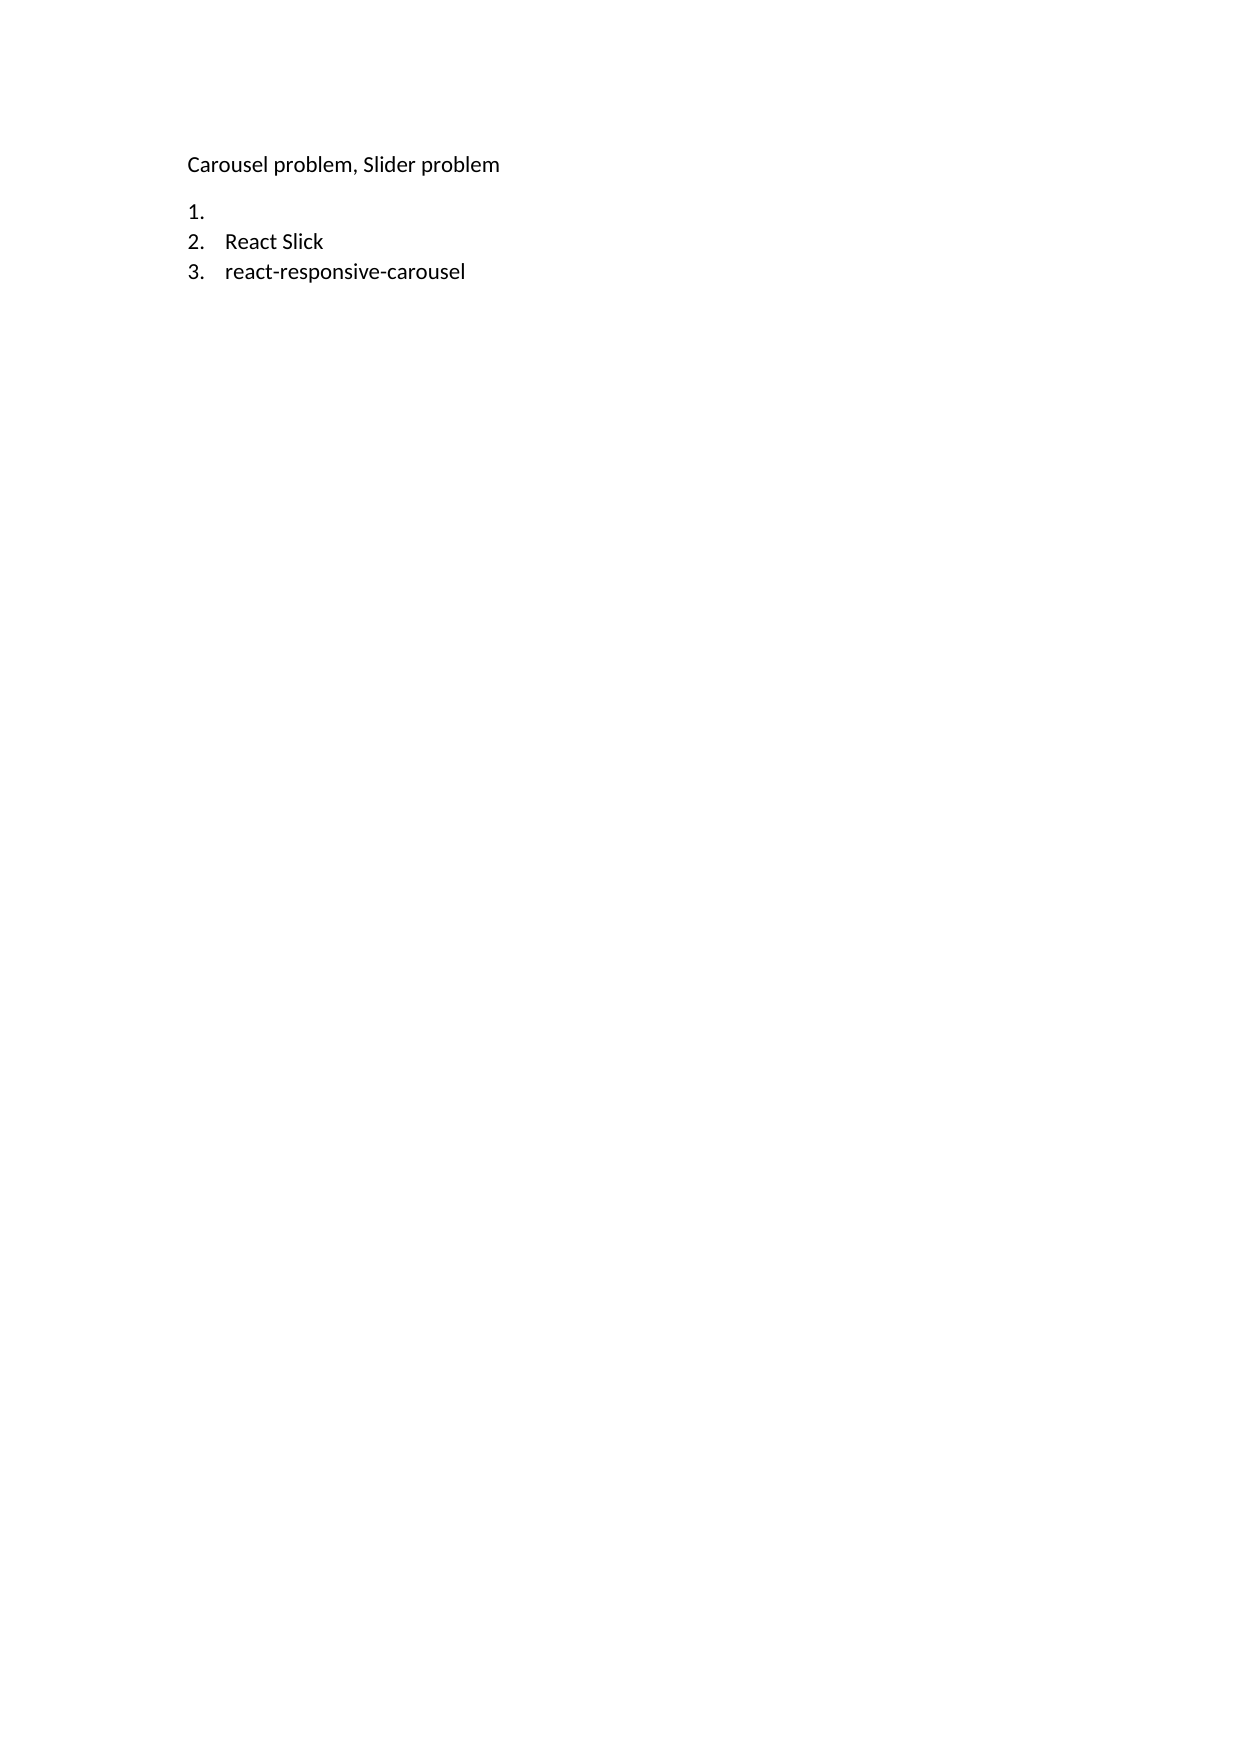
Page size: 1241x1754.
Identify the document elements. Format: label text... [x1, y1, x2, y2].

list React Slick [187, 227, 1090, 255]
list react-responsive-carousel [187, 257, 1090, 285]
text Carousel problem, Slider problem [187, 150, 1090, 178]
